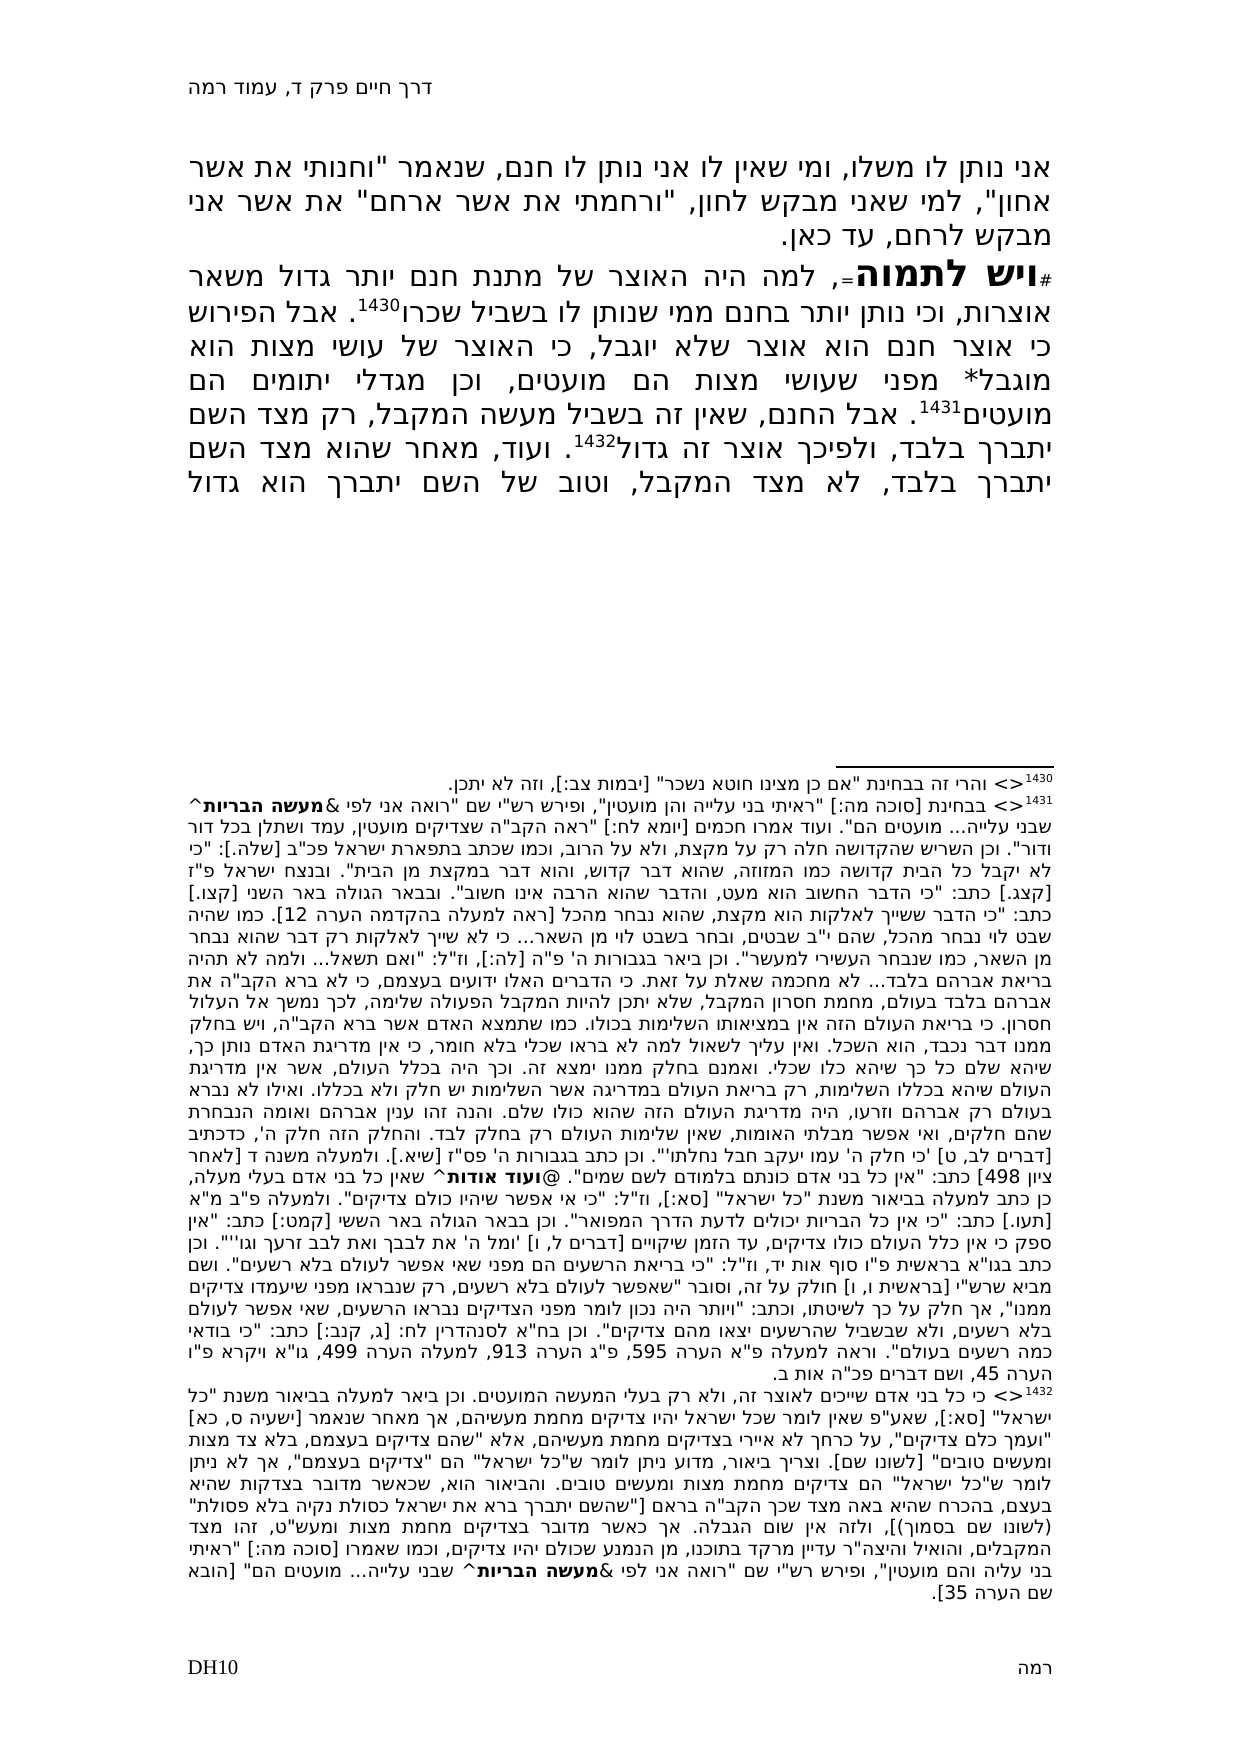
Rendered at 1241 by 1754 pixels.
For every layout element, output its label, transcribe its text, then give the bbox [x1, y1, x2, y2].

text #ויש לתמוה=, למה היה האוצר של מתנת חנם יותר גדול משאר אוצרות, וכי נותן יותר בחנם ממי שנותן לו בשביל שכרו. אבל הפירוש כי אוצר חנם הוא אוצר שלא יוגבל, כי האוצר של עושי מצות הוא מוגבל* מפני שעושי מצות הם מועטים, וכן מגדלי יתומים הם מועטים. אבל החנם, שאין זה בשביל מעשה המקבל, רק מצד השם יתברך בלבד, ולפיכך אוצר זה גדול. ועוד, מאחר שהוא מצד השם יתברך בלבד, לא מצד המקבל, וטוב של השם יתברך הוא גדול מאד. ומפני שטובו הוא גדול, ולכך היה האוצר הזה גדול. ומטעם זה לא היה יכול משה לעמוד עליו, כי הדבר שהוא מצד השם יתברך קשה העמידה על זה, שהוא תולה באמתת השגתו יתברך. והמשפט נותן זה, כי הדבר שהוא מצד העולם היה משה עומד עליו, אבל דבר שהוא לגמרי מצד השם יתברך, לא מצד העולם הזה, דבר זה אין העמידה עליו כלל, כך נראה. [187, 252, 1053, 499]
text #ובמדרש רבה= (שמו"ר מה, ו), "וחנותי את אשר אחון", באותה שעה הראה לו הקב"ה את האוצרות של מתן שכר שהם מתוקנים [לצדיקים]. והוא אומר האוצר הזה למי, והוא אומר של עושי מצוה. ואוצר זה של מי, והוא אומר של מגדלי יתומים. וכן על כל אוצר ואוצר. ואחר כך ראה אוצר גדול, אמר האוצר הזה של מי, אומר לו מי שיש לו אני נותן לו משלו, ומי שאין לו אני נותן לו חנם, שנאמר "וחנותי את אשר אחון", למי שאני מבקש לחון, "ורחמתי את אשר ארחם" את אשר אני מבקש לרחם, עד כאן. [187, 150, 1053, 252]
